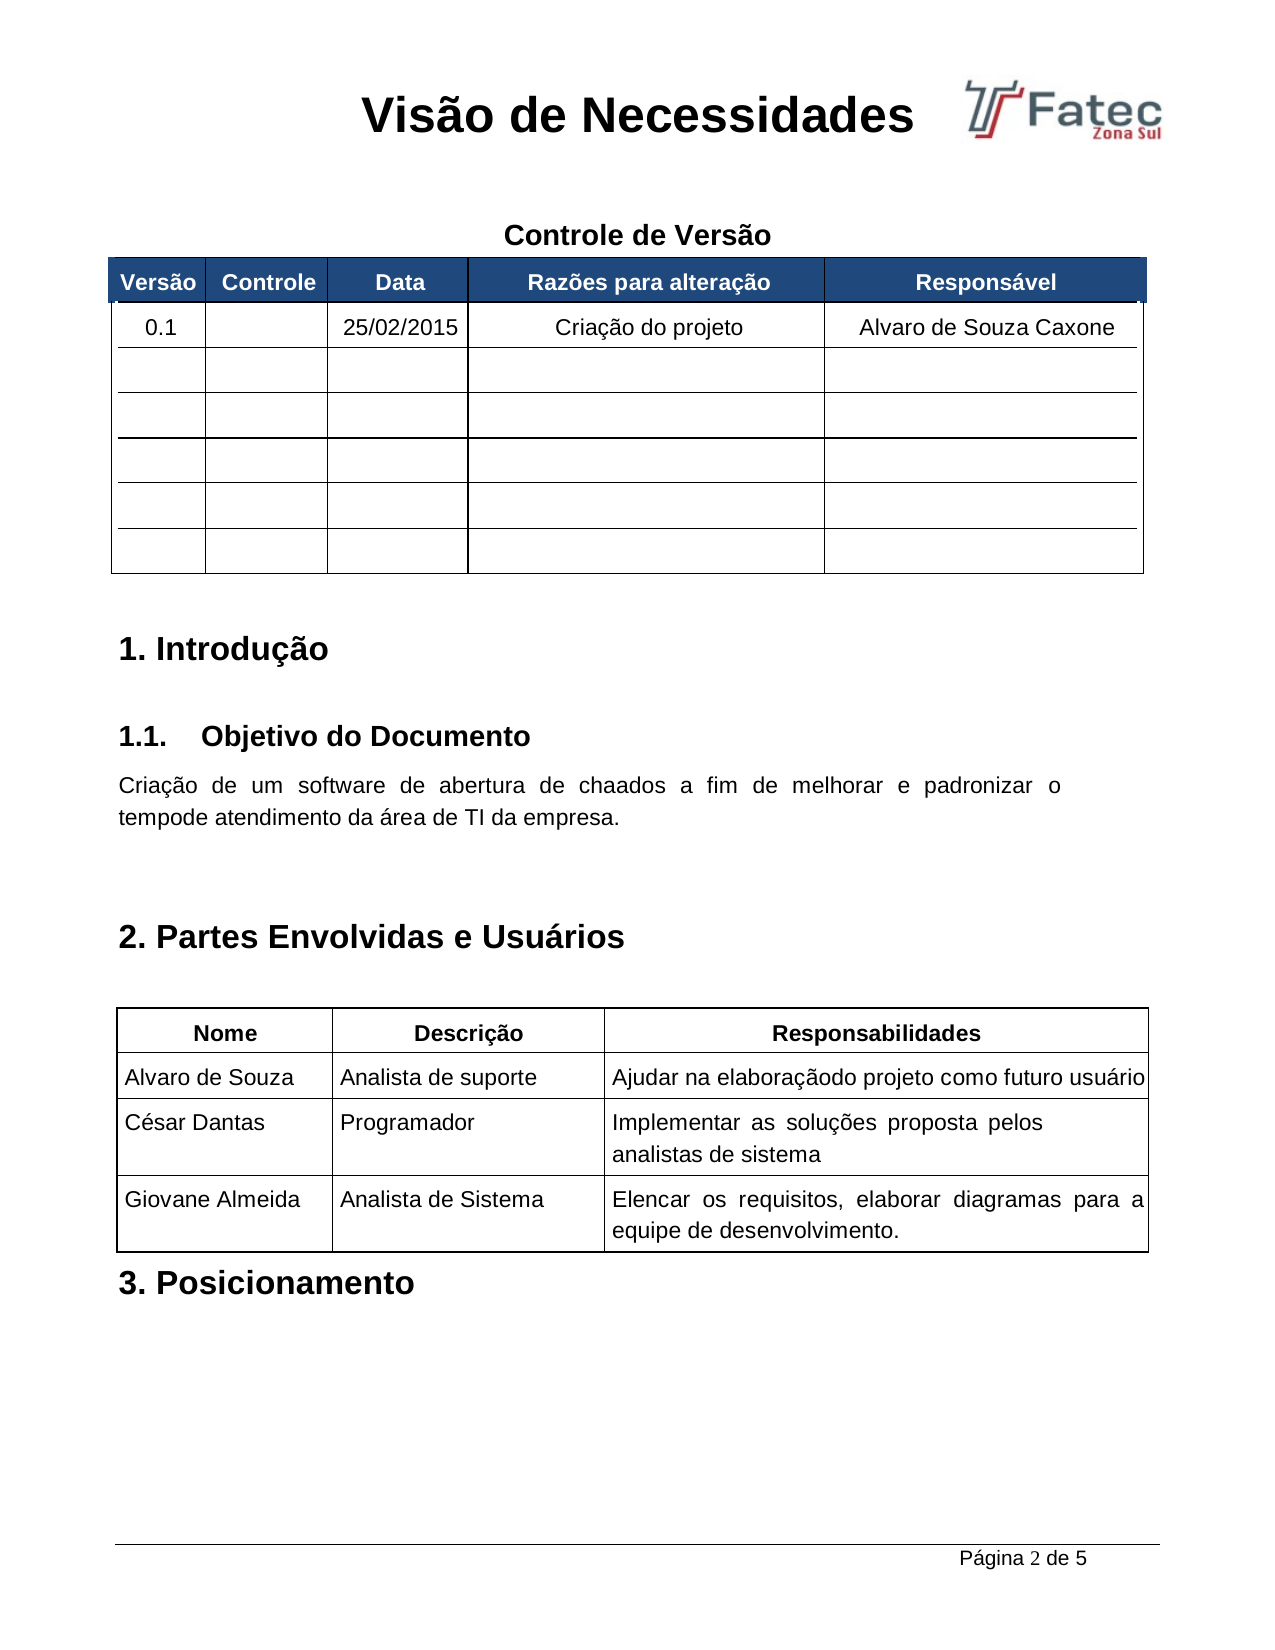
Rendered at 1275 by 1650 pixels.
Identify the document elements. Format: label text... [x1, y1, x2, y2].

text Criação de um software de abertura de chaados a fim de melhorar e padronizar o tempode atendimento da área de TI da empresa. [118, 772, 1161, 830]
text 1.1. Objetivo do Documento [118, 719, 1173, 753]
table_header Versão [115, 258, 205, 301]
table_cell [328, 348, 467, 392]
table_cell [206, 439, 327, 482]
text Controle de Versão [499, 219, 775, 251]
table_cell Alvaro de Souza Caxone [825, 301, 1143, 347]
table_cell [469, 393, 824, 437]
picture [961, 74, 1167, 144]
table_cell 25/02/2015 [328, 303, 467, 347]
table_cell [112, 528, 205, 573]
text 2. Partes Envolvidas e Usuários [118, 917, 1173, 954]
table_cell [328, 529, 467, 573]
table_cell [112, 482, 205, 527]
table_cell [469, 348, 824, 392]
table_cell [825, 392, 1143, 437]
table_cell [825, 437, 1143, 482]
table_cell [328, 483, 467, 527]
table_cell Analista de Sistema [333, 1176, 604, 1251]
table_cell [112, 347, 205, 392]
table_cell [825, 528, 1143, 573]
table_cell 0.1 [112, 301, 205, 347]
table_cell Giovane Almeida [118, 1176, 332, 1251]
table_cell [206, 529, 327, 573]
table_header Data [328, 258, 467, 301]
table_cell Programador [333, 1099, 604, 1174]
table_cell [469, 483, 824, 527]
table_cell [206, 348, 327, 392]
table_header Responsabilidades [605, 1009, 1148, 1052]
table_header Controle [206, 258, 327, 301]
table_cell Analista de suporte [333, 1053, 604, 1097]
table_cell Elencar os requisitos, elaborar diagramas para a equipe de desenvolvimento. [605, 1176, 1148, 1251]
table_cell César Dantas [118, 1099, 332, 1174]
table_cell [206, 303, 327, 347]
table_cell Alvaro de Souza [118, 1053, 332, 1097]
table_cell [112, 392, 205, 437]
text 3. Posicionamento [118, 1263, 1173, 1302]
table_cell [469, 439, 824, 482]
table_cell [206, 393, 327, 437]
table_cell Criação do projeto [469, 303, 824, 347]
table_cell [206, 483, 327, 527]
table_header Razões para alteração [469, 258, 824, 301]
table_cell [328, 439, 467, 482]
table_header Responsável [825, 258, 1140, 301]
table_cell [328, 393, 467, 437]
table_cell [112, 437, 205, 482]
text 1. Introdução [118, 629, 1173, 667]
table_cell Implementar as soluções proposta pelos analistas de sistema [605, 1099, 1148, 1174]
table_cell Ajudar na elaboraçãodo projeto como futuro usuário [605, 1053, 1148, 1097]
table_cell [825, 347, 1143, 392]
table_header Descrição [333, 1009, 604, 1052]
table_cell [825, 482, 1143, 527]
table_header Nome [118, 1009, 332, 1052]
table_cell [469, 529, 824, 573]
